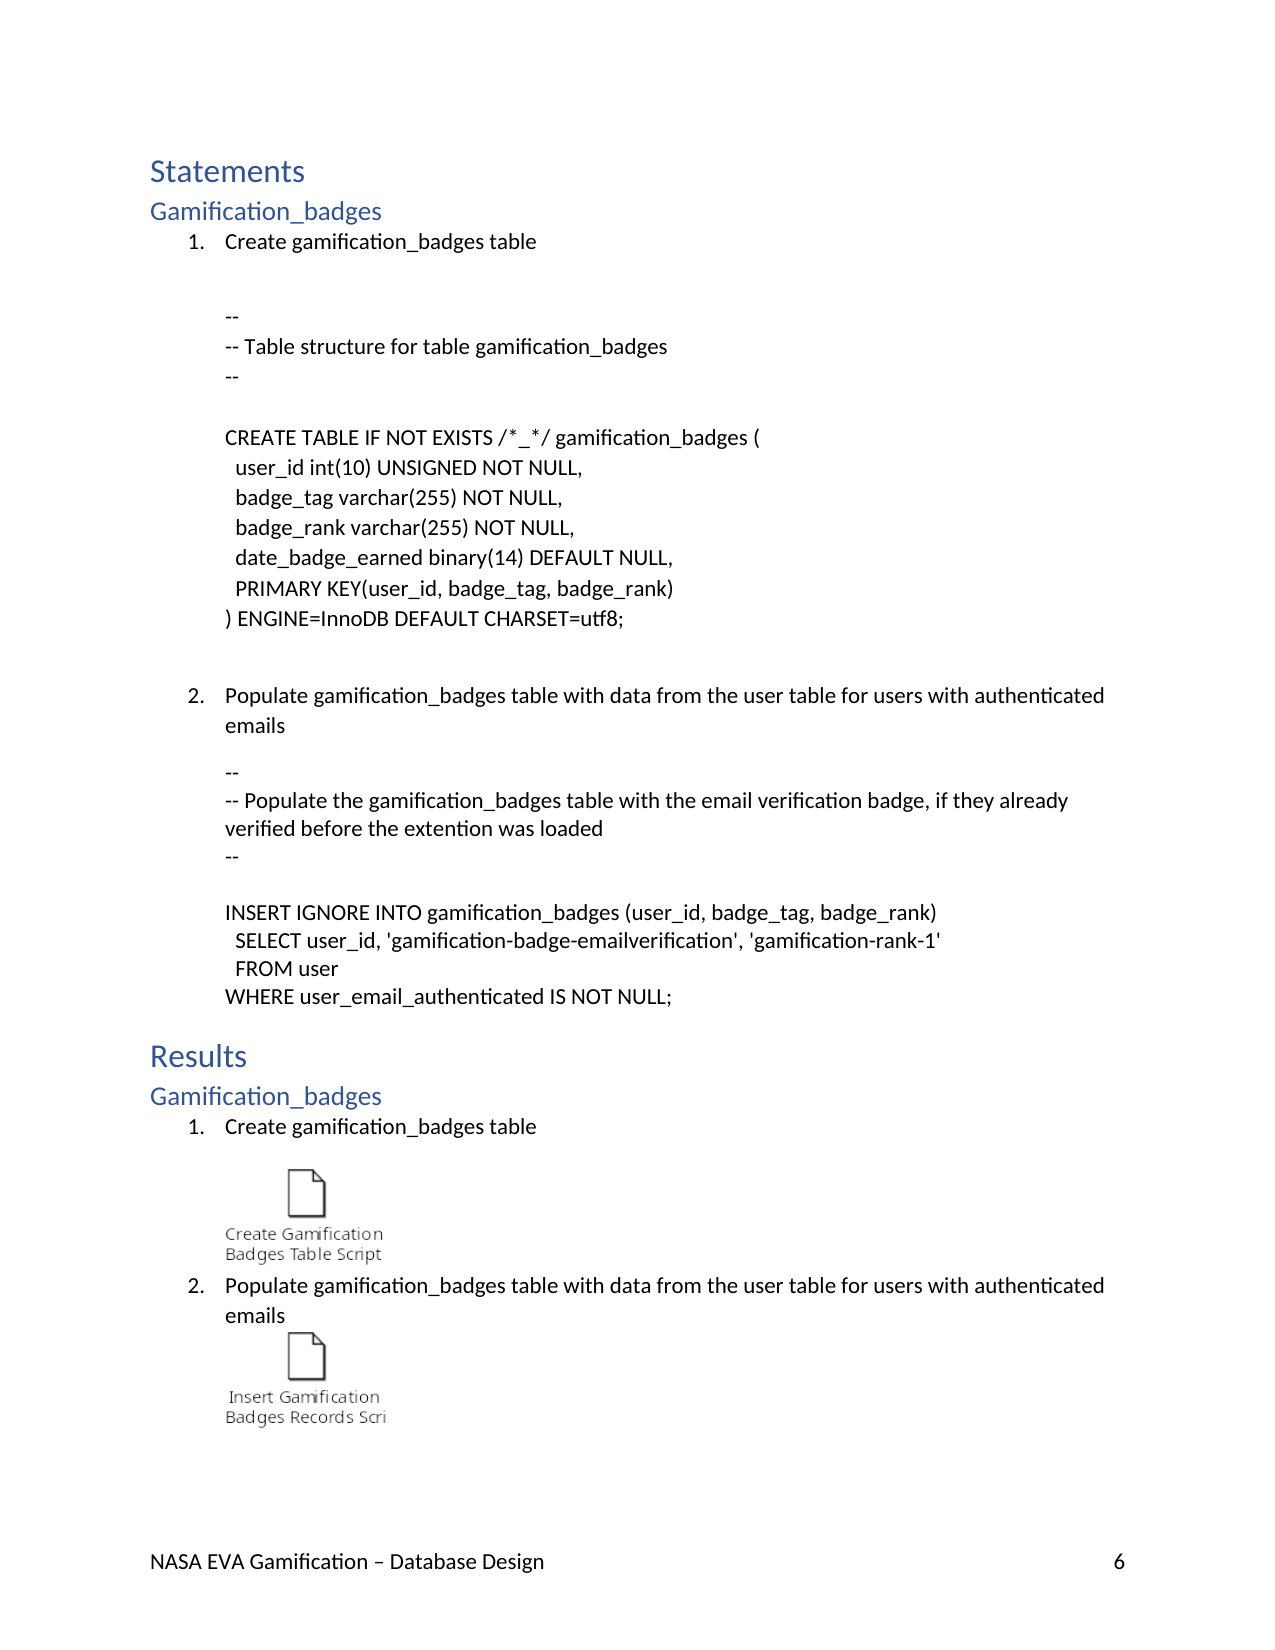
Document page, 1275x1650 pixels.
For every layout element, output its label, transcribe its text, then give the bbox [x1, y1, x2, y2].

text PRIMARY KEY(user_id, badge_tag, badge_rank) [225, 574, 1125, 602]
text -- [225, 302, 1125, 330]
text -- [225, 362, 1125, 390]
text -- [225, 758, 1125, 786]
text date_badge_earned binary(14) DEFAULT NULL, [225, 543, 1125, 572]
text -- [225, 842, 1125, 870]
text Gamification_badges [150, 194, 1125, 227]
text WHERE user_email_authenticated IS NOT NULL; [225, 982, 1125, 1010]
text badge_tag varchar(255) NOT NULL, [225, 483, 1125, 511]
text CREATE TABLE IF NOT EXISTS /*_*/ gamification_badges ( [225, 423, 1125, 451]
list Populate gamification_badges table with data from the user table for users with authenticated emails [187, 1271, 1125, 1330]
text FROM user [225, 954, 1125, 982]
subtitle Results [150, 1035, 1125, 1076]
subtitle Statements [150, 150, 1125, 191]
text -- Table structure for table gamification_badges [225, 332, 1125, 360]
text ) ENGINE=InnoDB DEFAULT CHARSET=utf8; [225, 604, 1125, 632]
text SELECT user_id, 'gamification-badge-emailverification', 'gamification-rank-1' [225, 926, 1125, 954]
text user_id int(10) UNSIGNED NOT NULL, [225, 453, 1125, 481]
text Gamification_badges [150, 1079, 1125, 1112]
text -- Populate the gamification_badges table with the email verification badge, if they already verified before the extention was loaded [225, 786, 1125, 842]
text badge_rank varchar(255) NOT NULL, [225, 513, 1125, 541]
text INSERT IGNORE INTO gamification_badges (user_id, badge_tag, badge_rank) [225, 898, 1125, 926]
list Populate gamification_badges table with data from the user table for users with authenticated emails [187, 681, 1125, 739]
list Create gamification_badges table [187, 1112, 1125, 1140]
list Create gamification_badges table [187, 227, 1125, 255]
